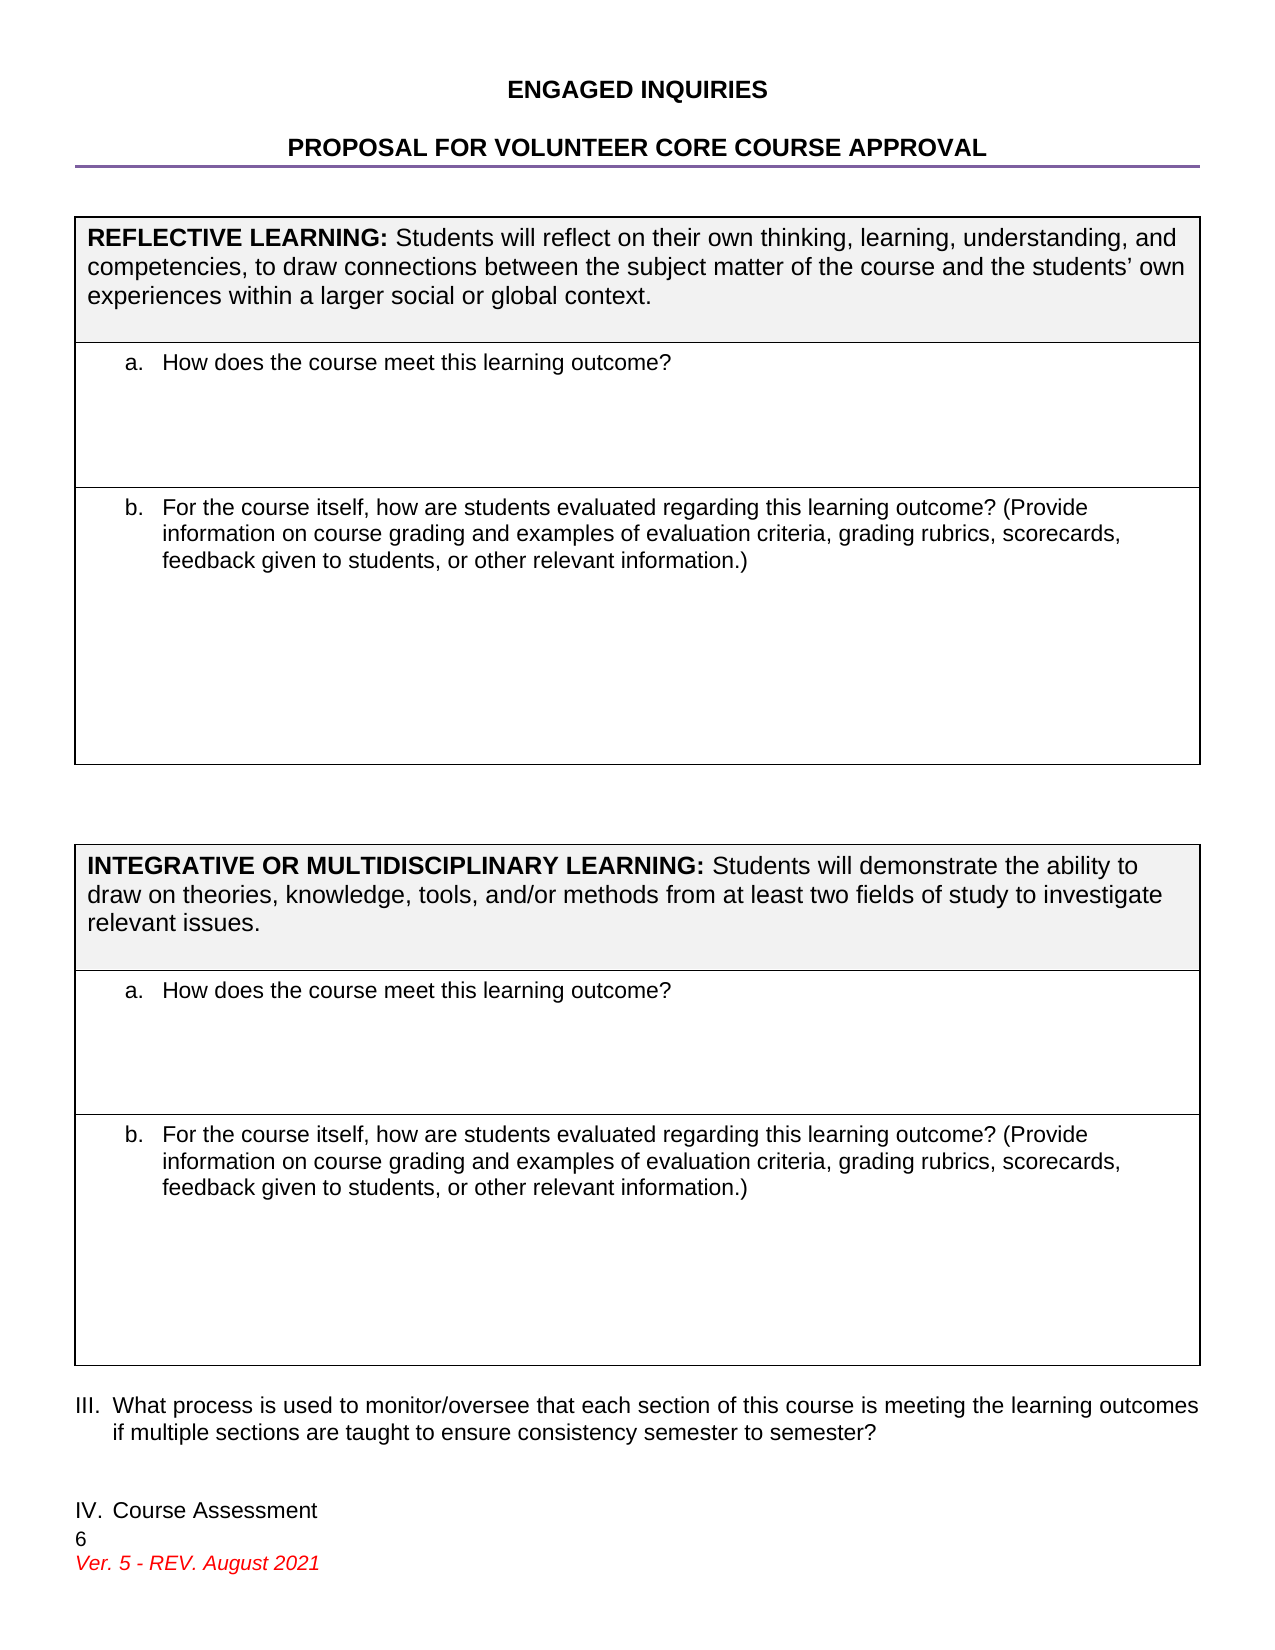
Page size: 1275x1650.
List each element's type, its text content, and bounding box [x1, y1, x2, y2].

table_header INTEGRATIVE OR MULTIDISCIPLINARY LEARNING: Students will demonstrate the ability to draw on theories, knowledge, tools, and/or methods from at least two fields of study to investigate relevant issues. [76, 845, 1199, 969]
table_header REFLECTIVE LEARNING: Students will reflect on their own thinking, learning, understanding, and competencies, to draw connections between the subject matter of the course and the students’ own experiences within a larger social or global context. [76, 218, 1199, 342]
list What process is used to monitor/oversee that each section of this course is meeting the learning outcomes if multiple sections are taught to ensure consistency semester to semester? [75, 1392, 1200, 1445]
table_cell How does the course meet this learning outcome? [76, 343, 1199, 487]
table_cell For the course itself, how are students evaluated regarding this learning outcome? (Provide information on course grading and examples of evaluation criteria, grading rubrics, scorecards, feedback given to students, or other relevant information.) [76, 1115, 1199, 1365]
table_cell How does the course meet this learning outcome? [76, 971, 1199, 1114]
list Course Assessment [75, 1497, 1200, 1524]
table_cell For the course itself, how are students evaluated regarding this learning outcome? (Provide information on course grading and examples of evaluation criteria, grading rubrics, scorecards, feedback given to students, or other relevant information.) [76, 488, 1199, 764]
